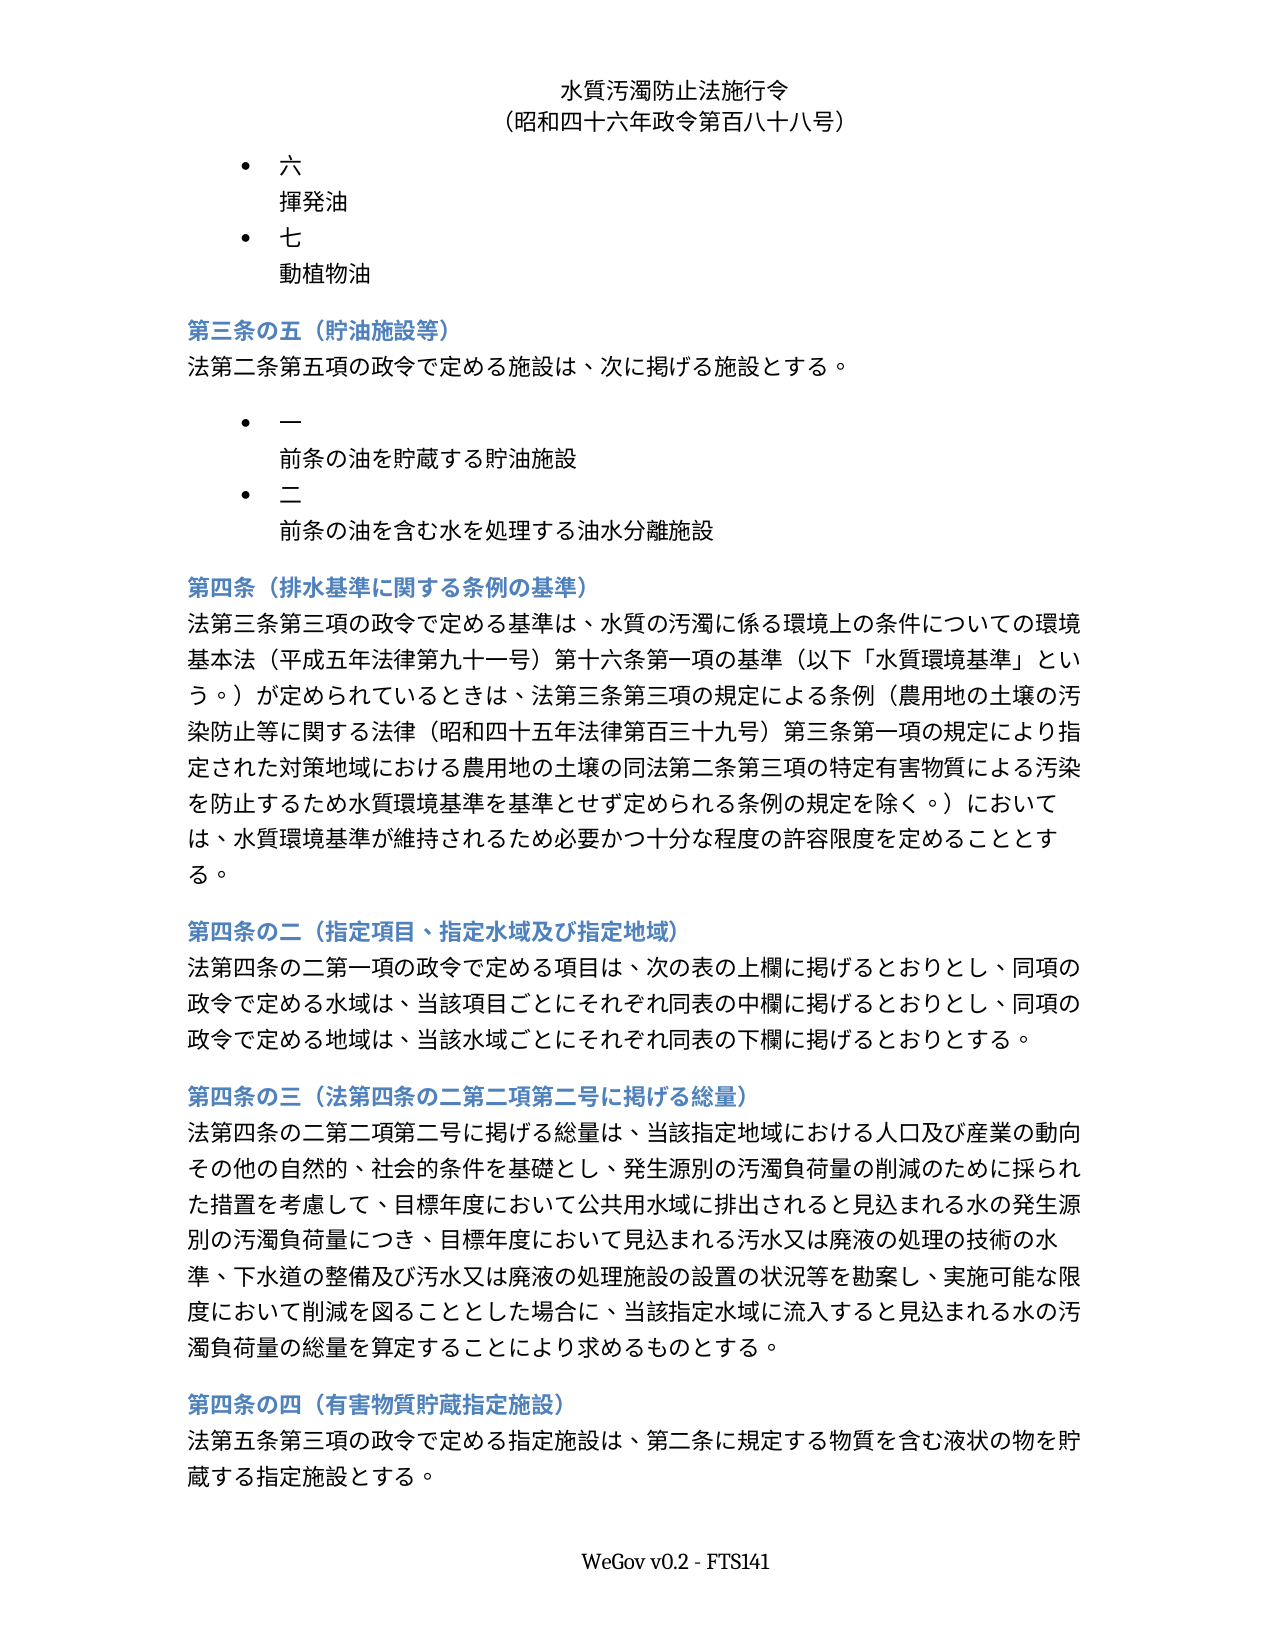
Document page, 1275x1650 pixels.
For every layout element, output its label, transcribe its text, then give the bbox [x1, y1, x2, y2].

list 二 前条の油を含む水を処理する油水分離施設 [242, 479, 1087, 546]
list 七 動植物油 [242, 222, 1087, 289]
text 法第五条第三項の政令で定める指定施設は、第二条に規定する物質を含む液状の物を貯蔵する指定施設とする。 [187, 1425, 1087, 1492]
subtitle 第四条の三（法第四条の二第二項第二号に掲げる総量） [187, 1081, 1087, 1112]
text 法第四条の二第二項第二号に掲げる総量は、当該指定地域における人口及び産業の動向その他の自然的、社会的条件を基礎とし、発生源別の汚濁負荷量の削減のために採られた措置を考慮して、目標年度において公共用水域に排出されると見込まれる水の発生源別の汚濁負荷量につき、目標年度において見込まれる汚水又は廃液の処理の技術の水準、下水道の整備及び汚水又は廃液の処理施設の設置の状況等を勘案し、実施可能な限度において削減を図ることとした場合に、当該指定水域に流入すると見込まれる水の汚濁負荷量の総量を算定することにより求めるものとする。 [187, 1117, 1087, 1363]
text 法第四条の二第一項の政令で定める項目は、次の表の上欄に掲げるとおりとし、同項の政令で定める水域は、当該項目ごとにそれぞれ同表の中欄に掲げるとおりとし、同項の政令で定める地域は、当該水域ごとにそれぞれ同表の下欄に掲げるとおりとする。 [187, 952, 1087, 1055]
subtitle 第四条（排水基準に関する条例の基準） [187, 572, 1087, 603]
subtitle 第四条の二（指定項目、指定水域及び指定地域） [187, 916, 1087, 947]
list 一 前条の油を貯蔵する貯油施設 [242, 407, 1087, 474]
subtitle 第四条の四（有害物質貯蔵指定施設） [187, 1389, 1087, 1420]
list 六 揮発油 [242, 150, 1087, 217]
subtitle 第三条の五（貯油施設等） [187, 314, 1087, 346]
text 法第二条第五項の政令で定める施設は、次に掲げる施設とする。 [187, 351, 1087, 382]
text 法第三条第三項の政令で定める基準は、水質の汚濁に係る環境上の条件についての環境基本法（平成五年法律第九十一号）第十六条第一項の基準（以下「水質環境基準」という。）が定められているときは、法第三条第三項の規定による条例（農用地の土壌の汚染防止等に関する法律（昭和四十五年法律第百三十九号）第三条第一項の規定により指定された対策地域における農用地の土壌の同法第二条第三項の特定有害物質による汚染を防止するため水質環境基準を基準とせず定められる条例の規定を除く。）においては、水質環境基準が維持されるため必要かつ十分な程度の許容限度を定めることとする。 [187, 608, 1087, 891]
